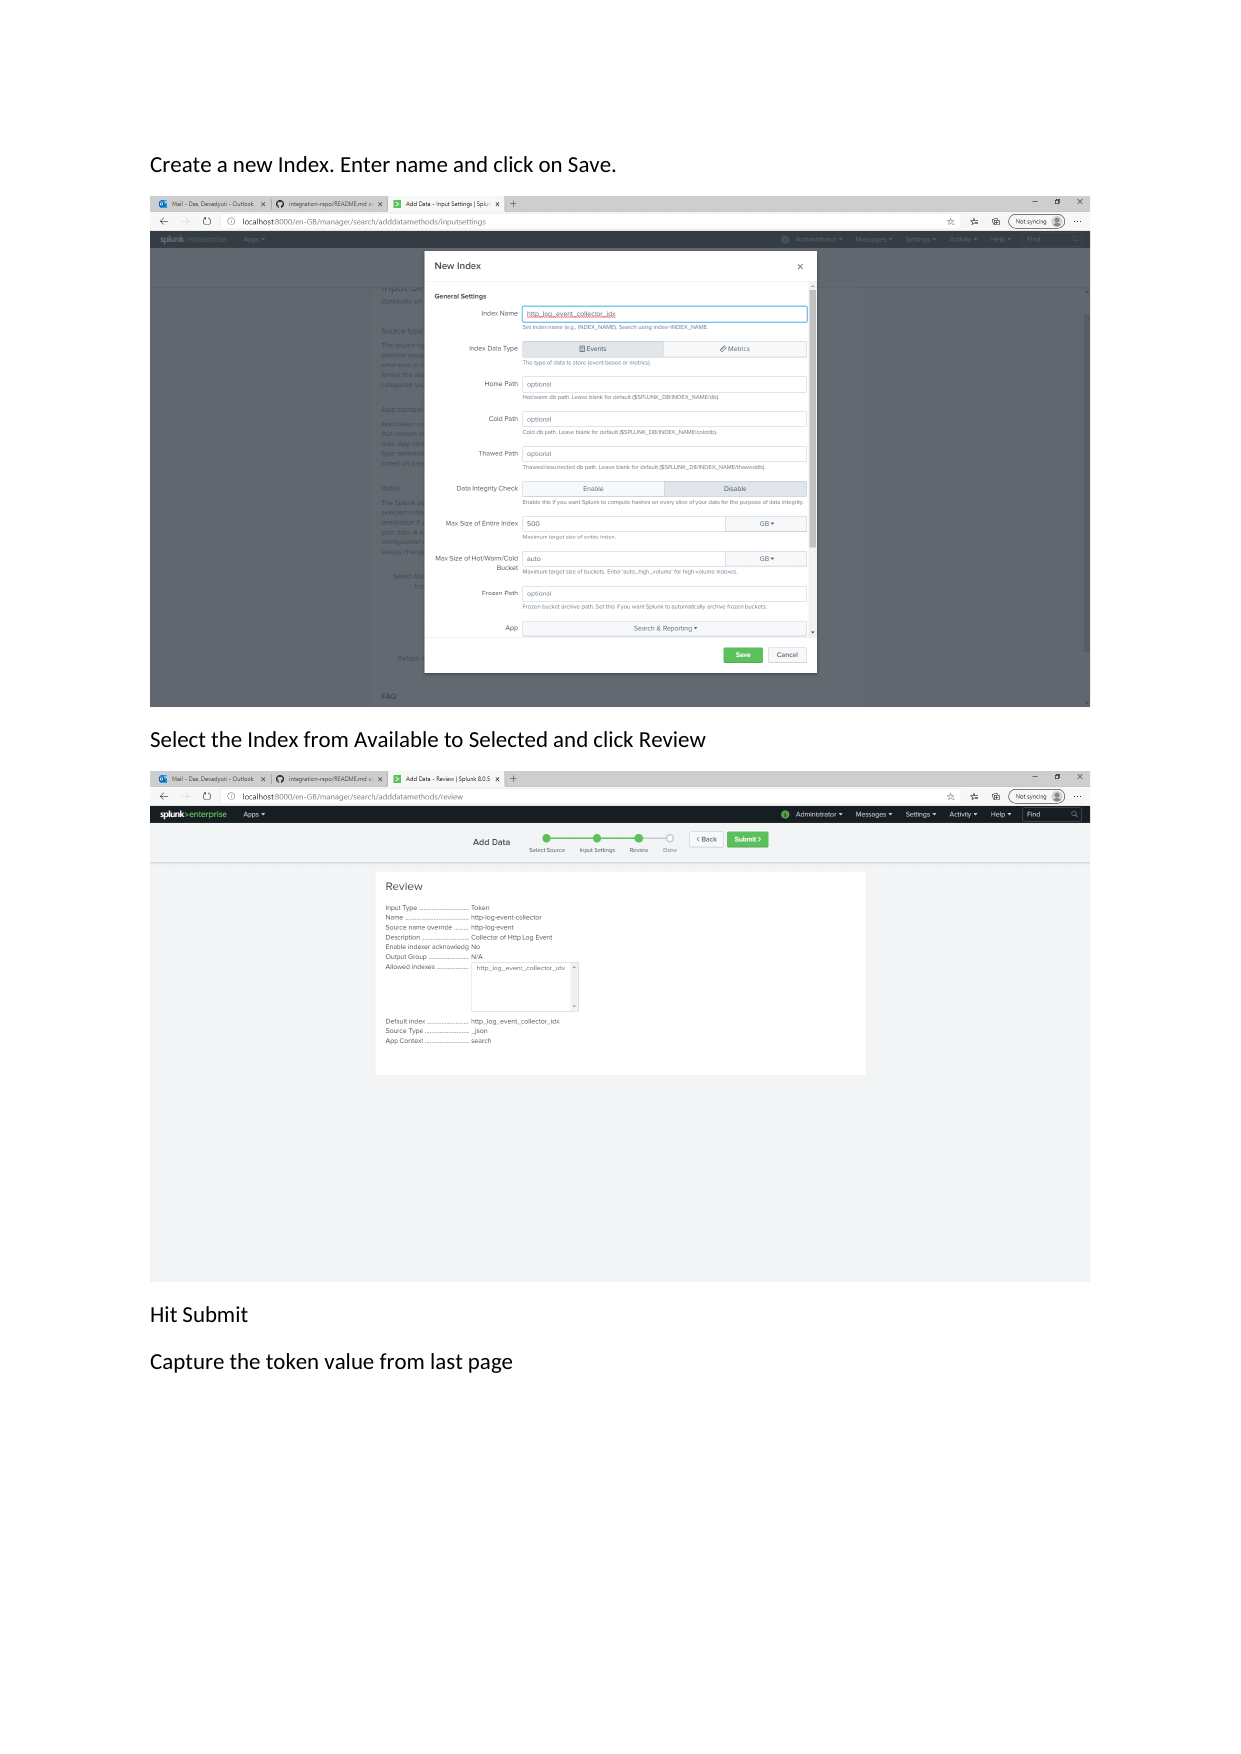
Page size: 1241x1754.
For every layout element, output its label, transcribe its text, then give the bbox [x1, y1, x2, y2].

text Create a new Index. Enter name and click on Save. [150, 150, 1090, 178]
picture [150, 771, 1091, 1282]
text Capture the token value from last page [150, 1347, 1090, 1375]
text Select the Index from Available to Selected and click Review [150, 725, 1090, 753]
text Hit Submit [150, 1300, 1090, 1328]
picture [150, 196, 1091, 707]
